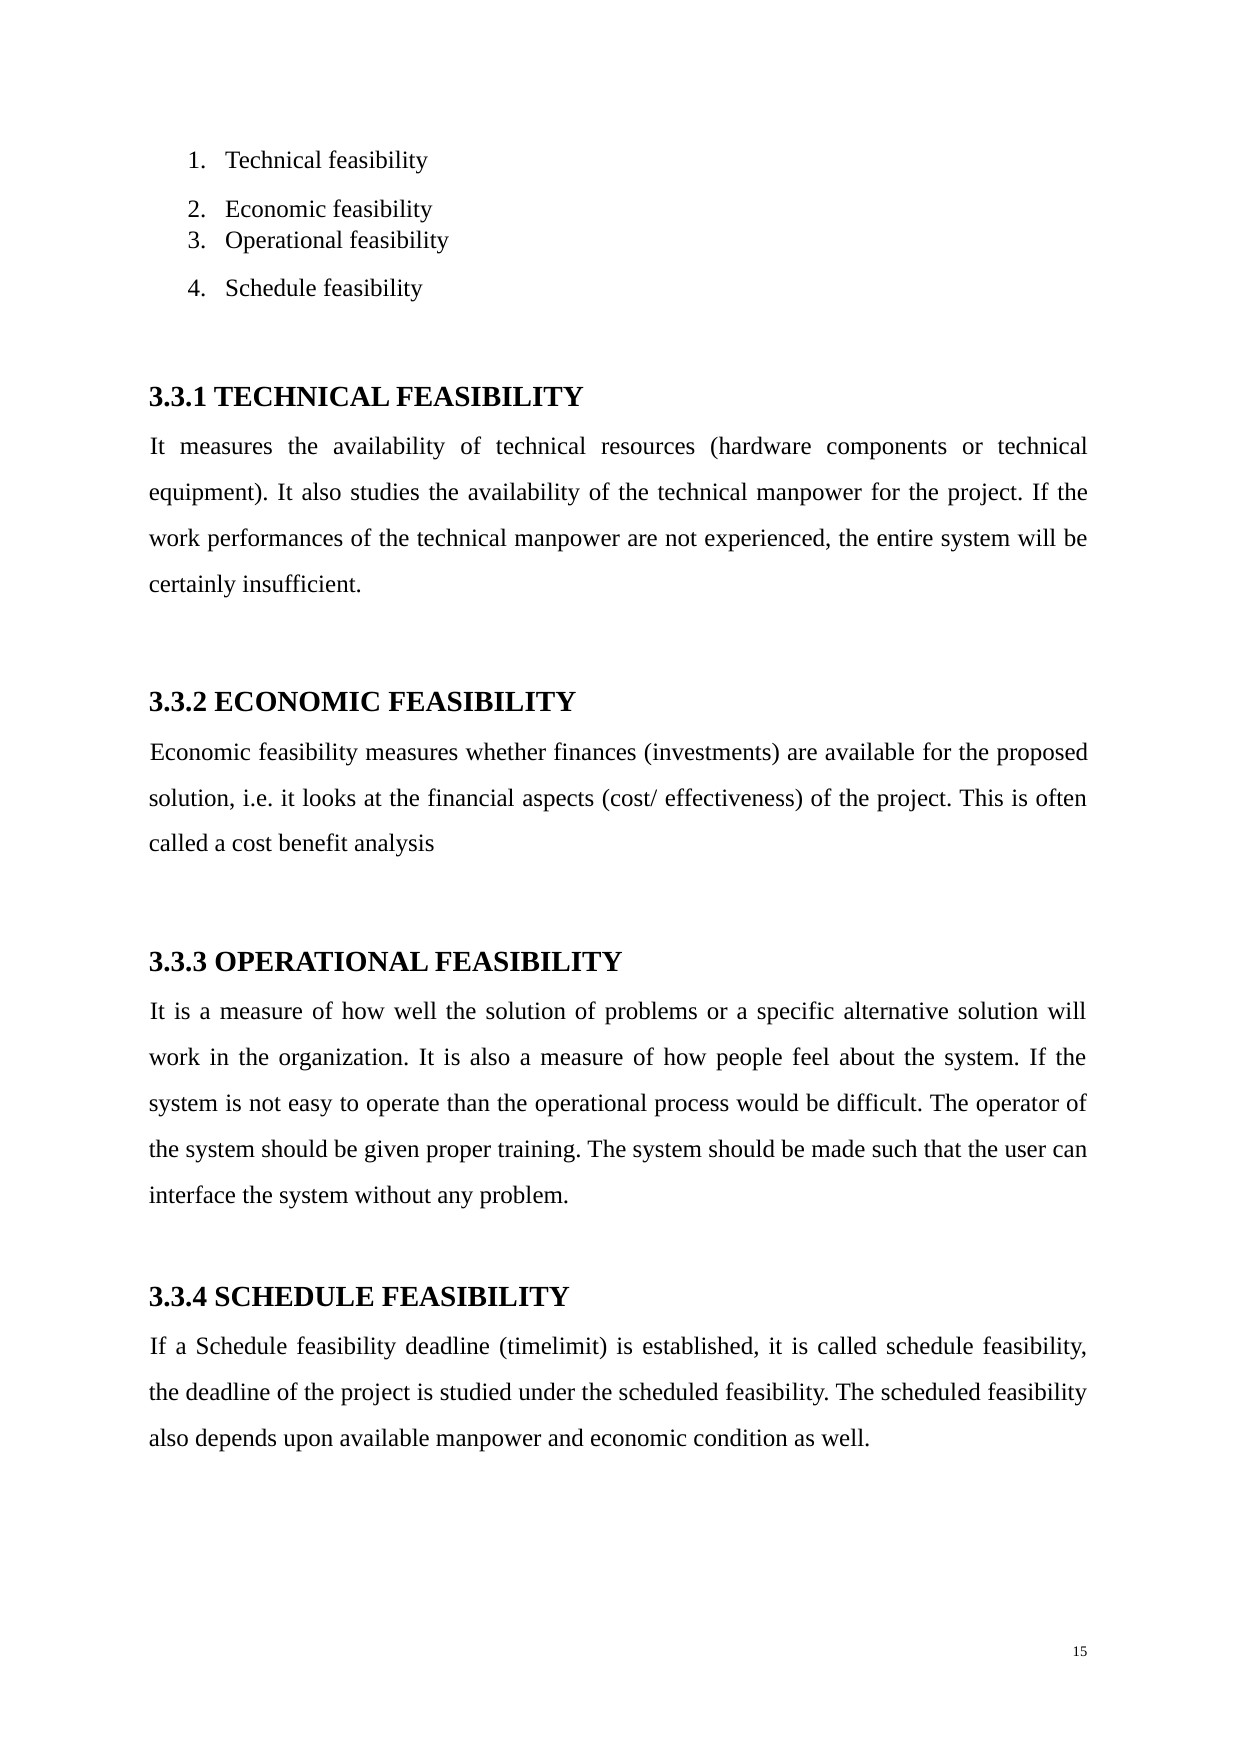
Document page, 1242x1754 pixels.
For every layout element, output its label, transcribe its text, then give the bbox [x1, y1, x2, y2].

subtitle 3.3.1 TECHNICAL FEASIBILITY [148, 379, 1063, 412]
list Technical feasibility [187, 145, 1088, 173]
subtitle 3.3.3 OPERATIONAL FEASIBILITY [148, 944, 1063, 977]
text Economic feasibility measures whether finances (investments) are available for the proposed solution, i.e. it looks at the financial aspects (cost/ effectiveness) of the project. This is often called a cost benefit analysis [148, 737, 1088, 857]
text It is a measure of how well the solution of problems or a specific alternative solution will work in the organization. It is also a measure of how people feel about the system. If the system is not easy to operate than the operational process would be difficult. The operator of the system should be given proper training. The system should be made such that the user can interface the system without any problem. [148, 996, 1088, 1209]
list Schedule feasibility [187, 273, 1088, 302]
text If a Schedule feasibility deadline (timelimit) is established, it is called schedule feasibility, the deadline of the project is studied under the scheduled feasibility. The scheduled feasibility also depends upon available manpower and economic condition as well. [148, 1331, 1088, 1452]
list Economic feasibility [187, 194, 1088, 222]
text It measures the availability of technical resources (hardware components or technical equipment). It also studies the availability of the technical manpower for the project. If the work performances of the technical manpower are not experienced, the entire system will be certainly insufficient. [148, 431, 1088, 597]
subtitle 3.3.2 ECONOMIC FEASIBILITY [148, 684, 1063, 718]
list Operational feasibility [187, 225, 1088, 253]
subtitle 3.3.4 SCHEDULE FEASIBILITY [148, 1279, 1063, 1313]
